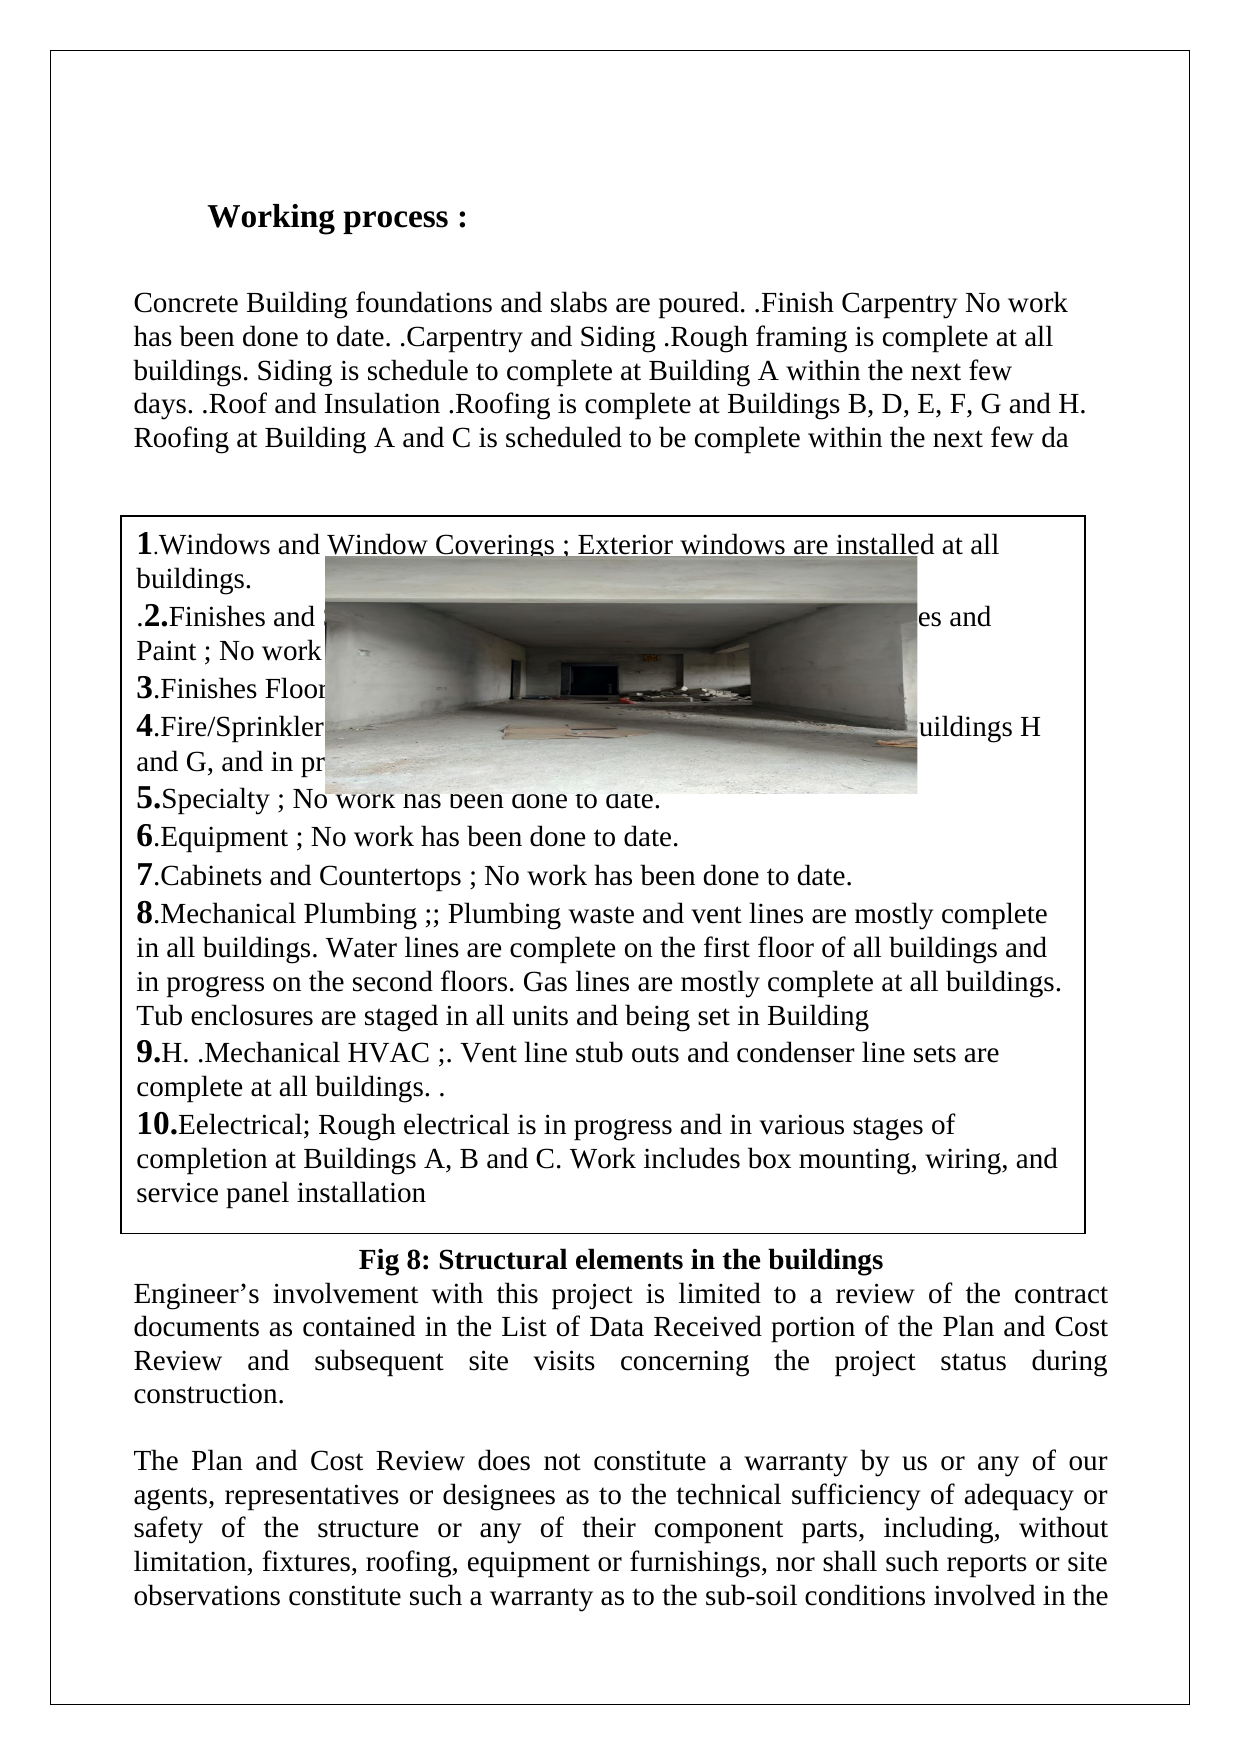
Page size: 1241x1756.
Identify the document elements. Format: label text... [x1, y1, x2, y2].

text Engineer’s involvement with this project is limited to a review of the contract documents as contained in the List of Data Received portion of the Plan and Cost Review and subsequent site visits concerning the project status during construction. [133, 1276, 1109, 1410]
picture [325, 556, 918, 794]
text Fig 8: Structural elements in the buildings [133, 822, 1109, 1276]
subtitle Working process : [207, 196, 1109, 234]
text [133, 1443, 1109, 1611]
text Concrete Building foundations and slabs are poured. .Finish Carpentry No work has been done to date. .Carpentry and Siding .Rough framing is complete at all buildings. Siding is schedule to complete at Building A within the next few days. .Roof and Insulation .Roofing is complete at Buildings B, D, E, F, G and H. Roofing at Building A and C is scheduled to be complete within the next few da [133, 286, 1109, 453]
